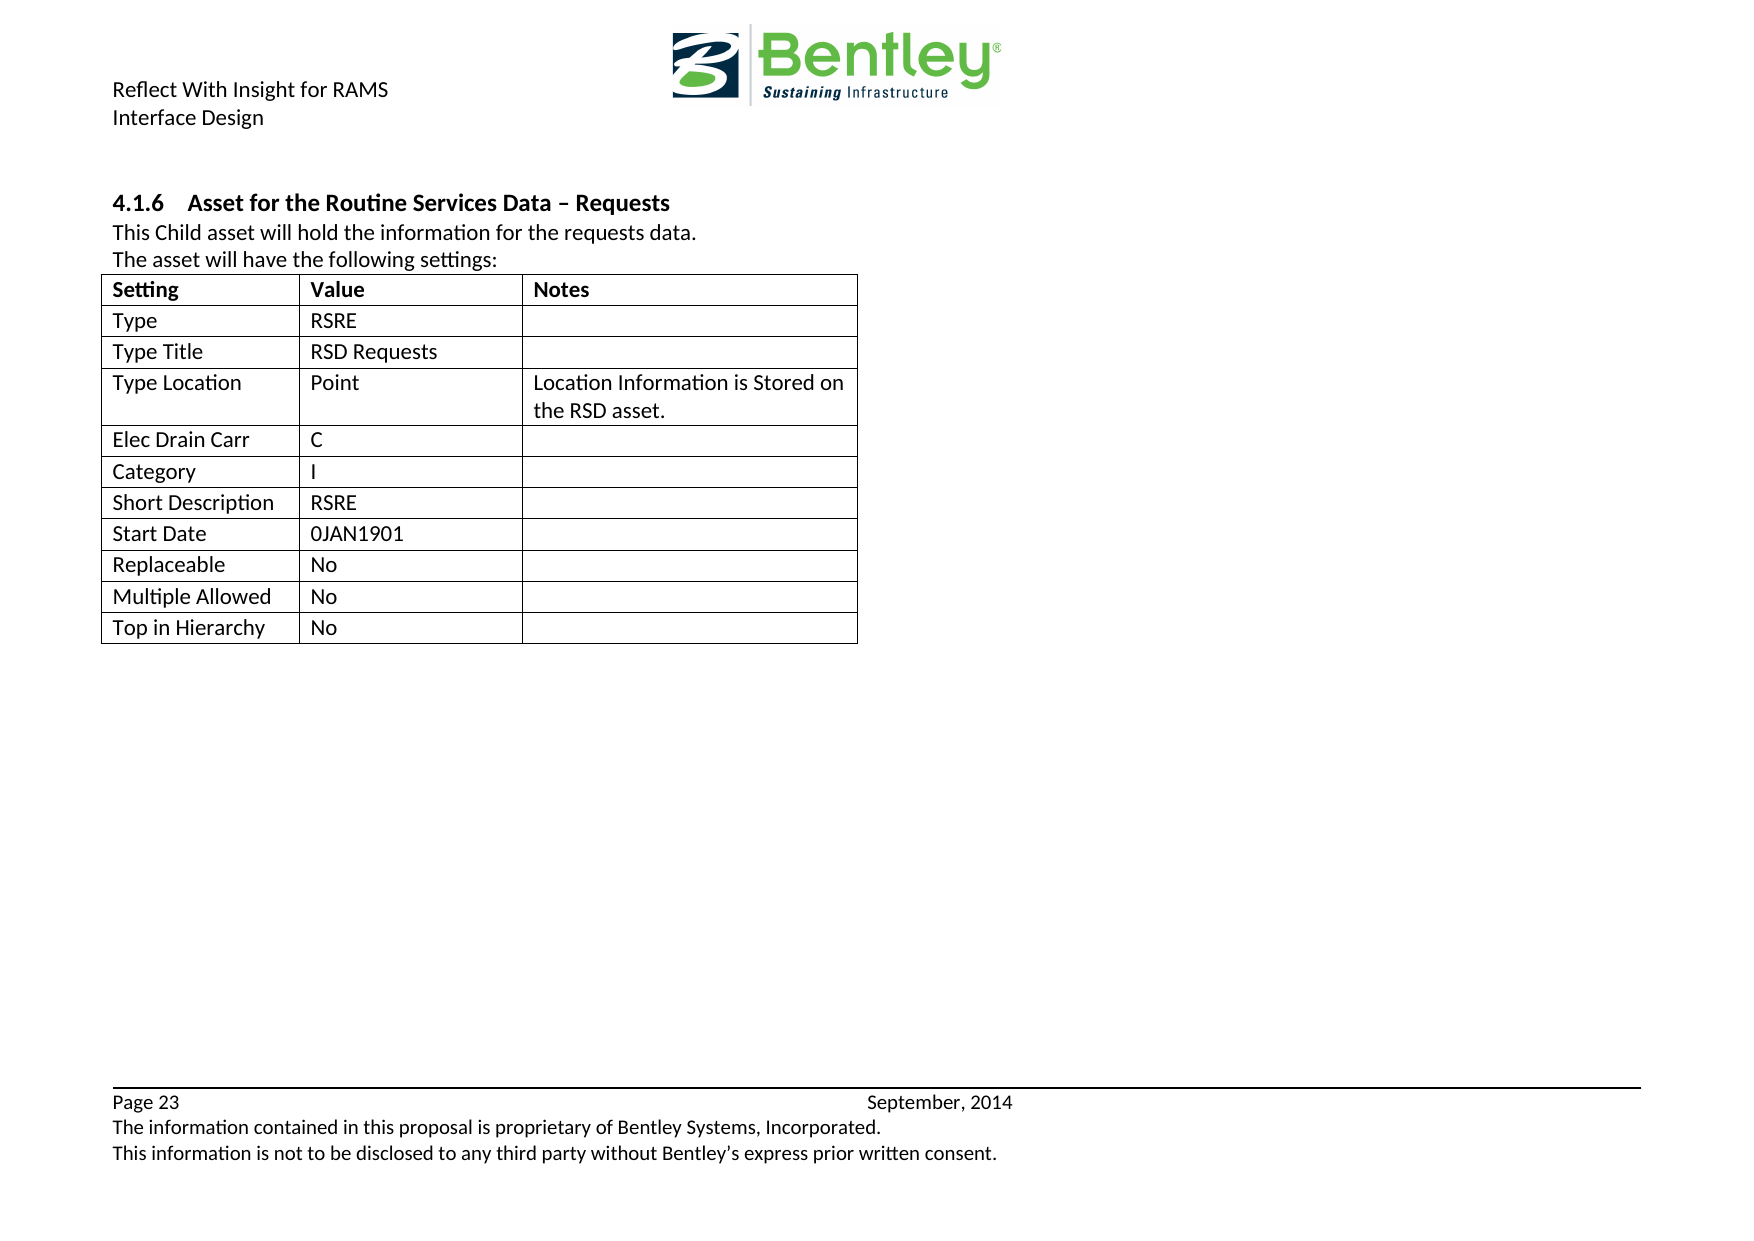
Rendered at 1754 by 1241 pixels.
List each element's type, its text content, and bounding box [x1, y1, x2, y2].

table_cell Multiple Allowed [102, 582, 299, 612]
table_header Value [300, 275, 522, 305]
table_cell Short Description [102, 488, 299, 518]
table_cell I [300, 457, 522, 487]
table_cell No [300, 613, 522, 643]
table_cell Type [102, 306, 299, 336]
table_cell [523, 519, 857, 549]
table_cell [523, 582, 857, 612]
table_cell Elec Drain Carr [102, 426, 299, 456]
table_cell RSRE [300, 488, 522, 518]
table_cell Type Title [102, 337, 299, 367]
text The asset will have the following settings: [112, 246, 1641, 274]
table_cell RSRE [300, 306, 522, 336]
text This Child asset will hold the information for the requests data. [112, 218, 1641, 246]
picture [672, 24, 1002, 106]
table_cell No [300, 551, 522, 581]
table_cell [523, 551, 857, 581]
table_cell [523, 337, 857, 367]
subtitle Asset for the Routine Services Data – Requests [112, 187, 1641, 218]
table_cell Type Location [102, 369, 299, 424]
table_header Setting [102, 275, 299, 305]
table_header Notes [523, 275, 857, 305]
table_cell Start Date [102, 519, 299, 549]
table_cell Location Information is Stored on the RSD asset. [523, 369, 857, 424]
table_cell [523, 457, 857, 487]
table_cell RSD Requests [300, 337, 522, 367]
table_cell Category [102, 457, 299, 487]
table_cell Replaceable [102, 551, 299, 581]
table_cell No [300, 582, 522, 612]
table_cell [523, 488, 857, 518]
table_cell Point [300, 369, 522, 424]
table_cell [523, 613, 857, 643]
table_cell 0JAN1901 [300, 519, 522, 549]
table_cell [523, 306, 857, 336]
table_cell C [300, 426, 522, 456]
table_cell [523, 426, 857, 456]
table_cell Top in Hierarchy [102, 613, 299, 643]
